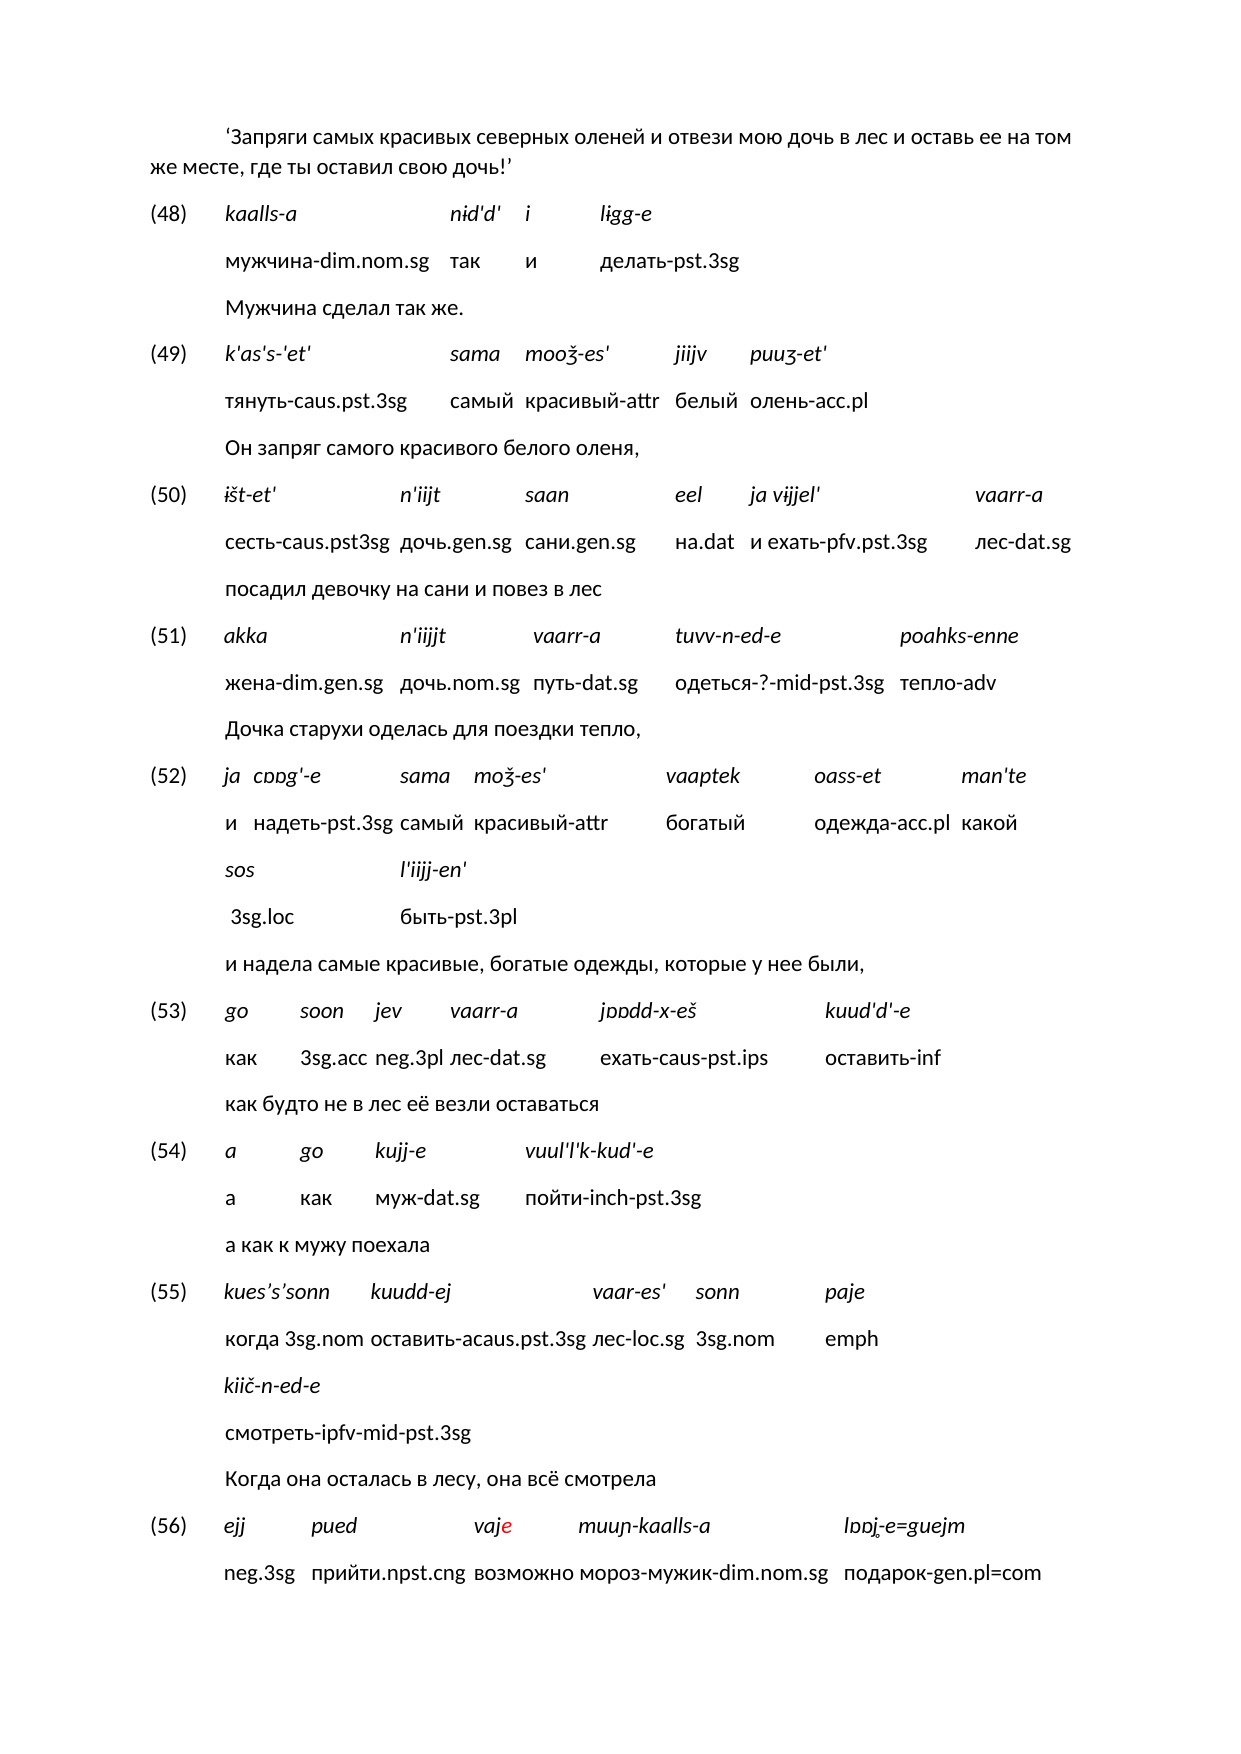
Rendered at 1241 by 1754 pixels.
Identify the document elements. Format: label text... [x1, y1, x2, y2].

text (48) kaalls-a nɨd'd' i lɨgg-e [150, 199, 1090, 227]
text Мужчина сделал так же. [150, 293, 1090, 321]
text sos l'iijj-en' [150, 855, 1090, 883]
text жена-dim.gen.sg дочь.nom.sg путь-dat.sg одеться-?-mid-pst.3sg тепло-adv [150, 668, 1090, 696]
text ‘Запряги самых красивых северных оленей и отвези мою дочь в лес и оставь ее на том же месте, где ты оставил свою дочь!’ [150, 122, 1090, 180]
text (53) go soon jev vaarr-a jɒɒdd-x-eš kuud'd'-e [150, 996, 1090, 1024]
text 3sg.loc быть-pst.3pl [150, 902, 1090, 930]
text cecть-caus.pst3sg дочь.gen.sg сани.gen.sg на.dat и ехать-pfv.pst.3sg лес-dat.sg [150, 527, 1090, 555]
text (55) kues’s’sonn kuudd-ej vaar-es' sonn paje [150, 1277, 1090, 1305]
text смотреть-ipfv-mid-pst.3sg [150, 1418, 1090, 1446]
text (50) ɨšt-et' n'iijt saan eel ja vɨjjel' vaarr-a [150, 480, 1090, 508]
text kiič-n-ed-e [150, 1371, 1090, 1399]
text а как муж-dat.sg пойти-inch-pst.3sg [150, 1183, 1090, 1211]
text neg.3sg прийти.npst.cng возможно мороз-мужик-dim.nom.sg подарок-gen.pl=com [150, 1558, 1090, 1586]
text мужчина-dim.nom.sg так и делать-pst.3sg [150, 246, 1090, 274]
text Он запряг самого красивого белого оленя, [150, 433, 1090, 461]
text как 3sg.acc neg.3pl лес-dat.sg ехать-caus-pst.ips оставить-inf [150, 1043, 1090, 1071]
text (51) akka n'iijjt vaarr-a tuvv-n-ed-e poahks-enne [150, 621, 1090, 649]
text и надеть-pst.3sg самый красивый-attr богатый одежда-acc.pl какой [150, 808, 1090, 836]
text (56) ejj pued vaje muuɲ-kaalls-a lɒɒj̥-e=guejm [150, 1511, 1090, 1539]
text а как к мужу поехала [150, 1230, 1090, 1258]
text (49) k'as's-'et' sama mooǯ-es' jiijv puuʒ-et' [150, 339, 1090, 367]
text когда 3sg.nom оставить-acaus.pst.3sg лес-loc.sg 3sg.nom emph [150, 1324, 1090, 1352]
text посадил девочку на сани и повез в лес [150, 574, 1090, 602]
text тянуть-caus.pst.3sg самый красивый-attr белый олень-acc.pl [150, 386, 1090, 414]
text и надела самые красивые, богатые одежды, которые у нее были, [150, 949, 1090, 977]
text (54) a go kujj-e vuul'l'k-kud'-e [150, 1136, 1090, 1164]
text (52) ja cɒɒg'-e sama moǯ-es' vaaptek oass-et man'te [150, 761, 1090, 789]
text как будто не в лес её везли оставаться [150, 1089, 1090, 1117]
text Дочка старухи оделась для поездки тепло, [150, 714, 1090, 742]
text Когда она осталась в лесу, она всё смотрела [150, 1464, 1090, 1492]
